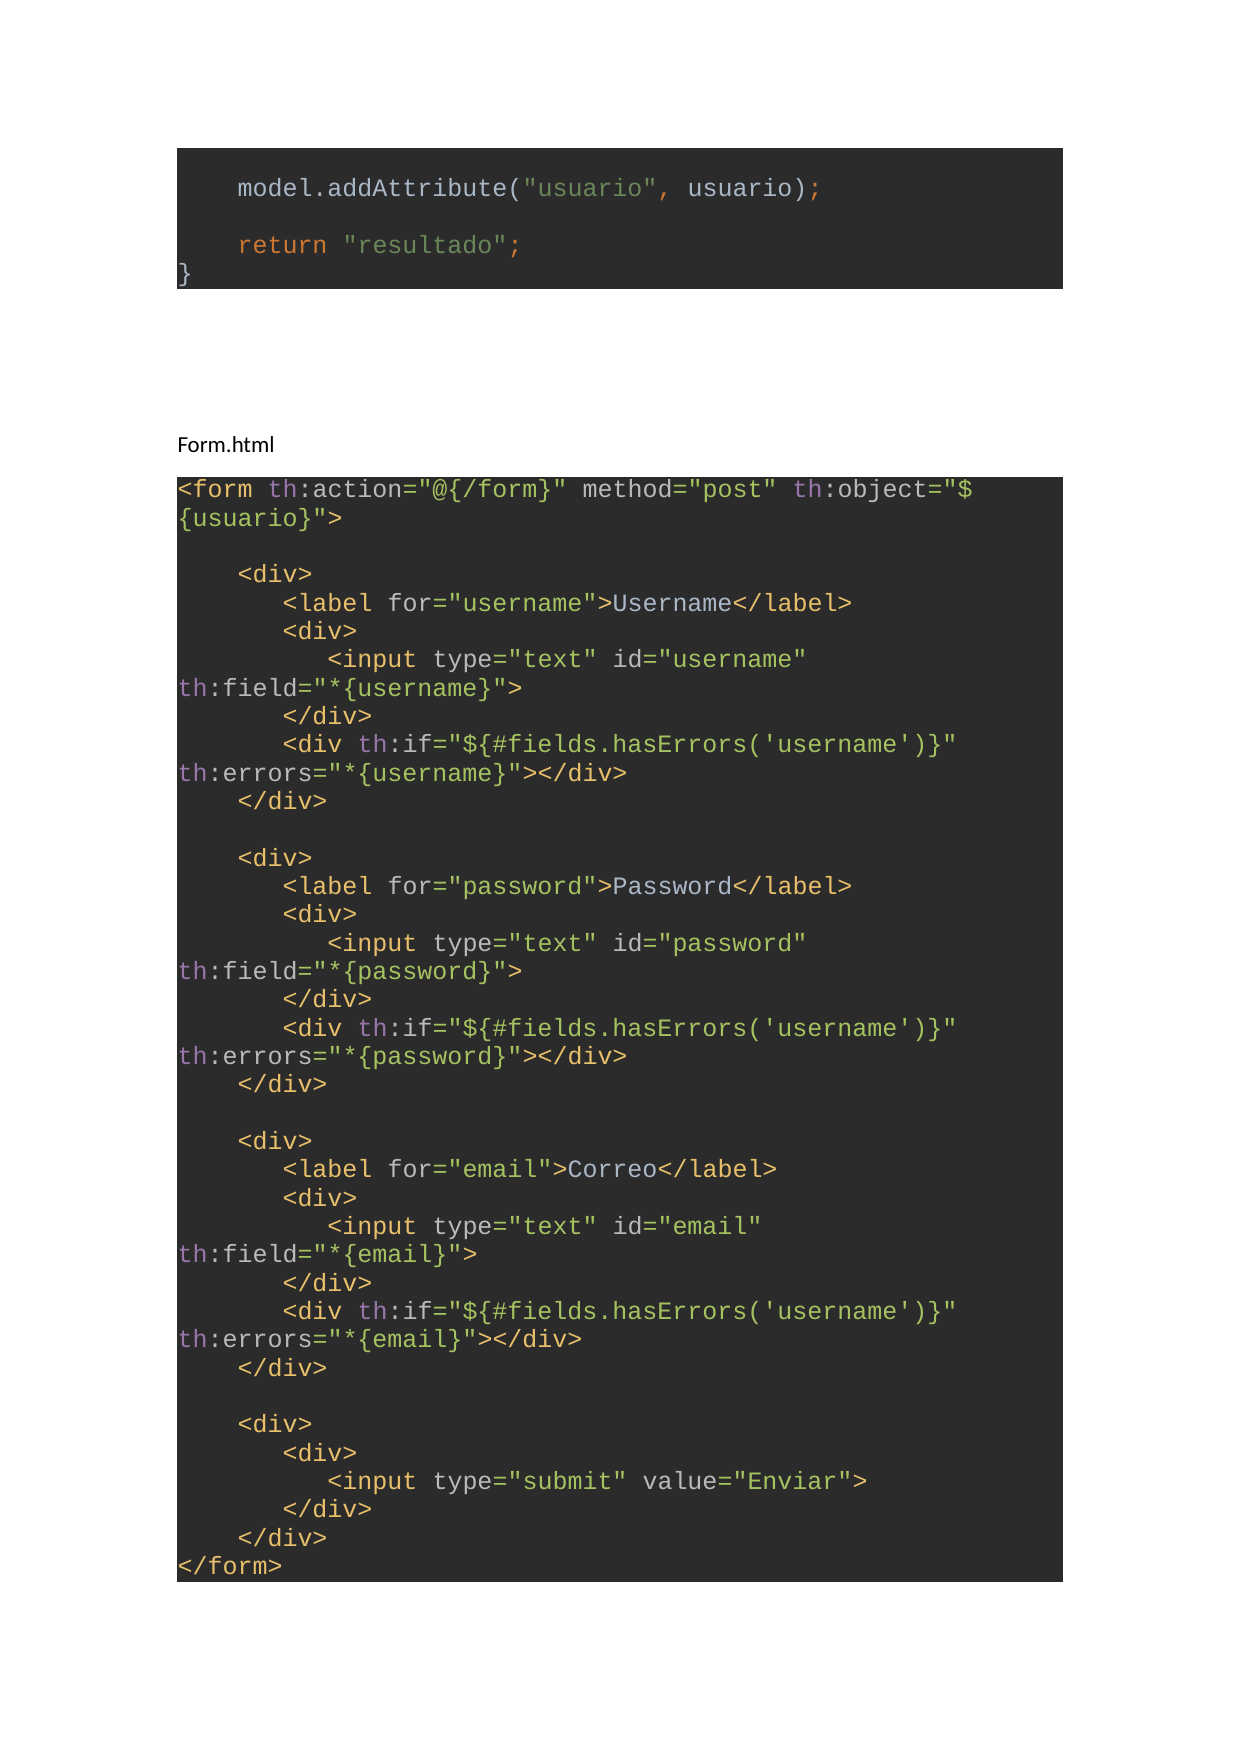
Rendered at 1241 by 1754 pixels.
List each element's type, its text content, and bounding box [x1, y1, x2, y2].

text Form.html [177, 430, 1063, 458]
text <form th:action="@{/form}" method="post" th:object="${usuario}"> <div> <label for="username">Username</label> <div> <input type="text" id="username" th:field="*{username}"> </div> <div th:if="${#fields.hasErrors('username')}" th:errors="*{username}"></div> </div> <div> <label for="password">Password</label> <div> <input type="text" id="password" th:field="*{password}"> </div> <div th:if="${#fields.hasErrors('username')}" th:errors="*{password}"></div> </div> <div> <label for="email">Correo</label> <div> <input type="text" id="email" th:field="*{email}"> </div> <div th:if="${#fields.hasErrors('username')}" th:errors="*{email}"></div> </div> <div> <div> <input type="submit" value="Enviar"> </div> </div> </form> [177, 477, 1063, 1582]
